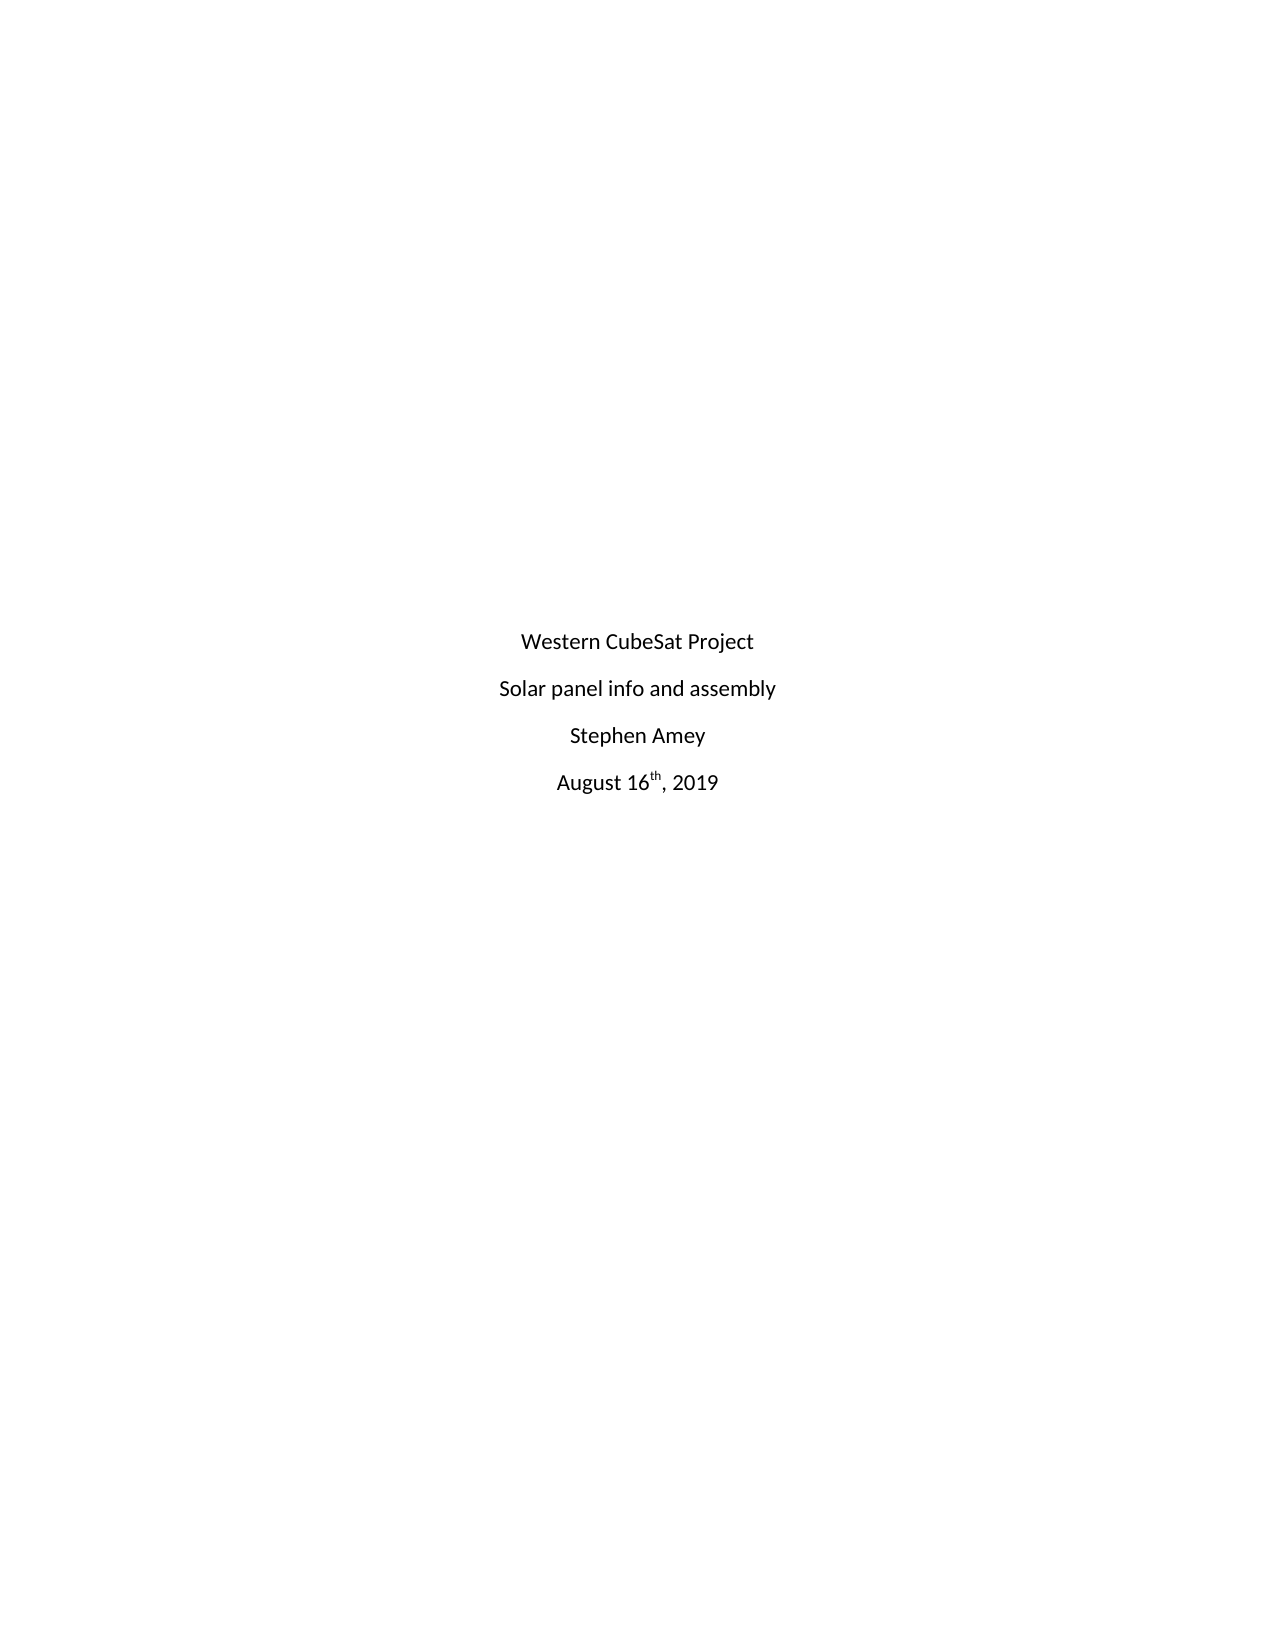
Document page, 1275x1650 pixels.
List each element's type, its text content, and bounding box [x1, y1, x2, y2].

text Solar panel info and assembly [150, 674, 1125, 702]
text August 16th, 2019 [150, 768, 1125, 796]
text Western CubeSat Project [150, 627, 1125, 655]
text Stephen Amey [150, 721, 1125, 749]
